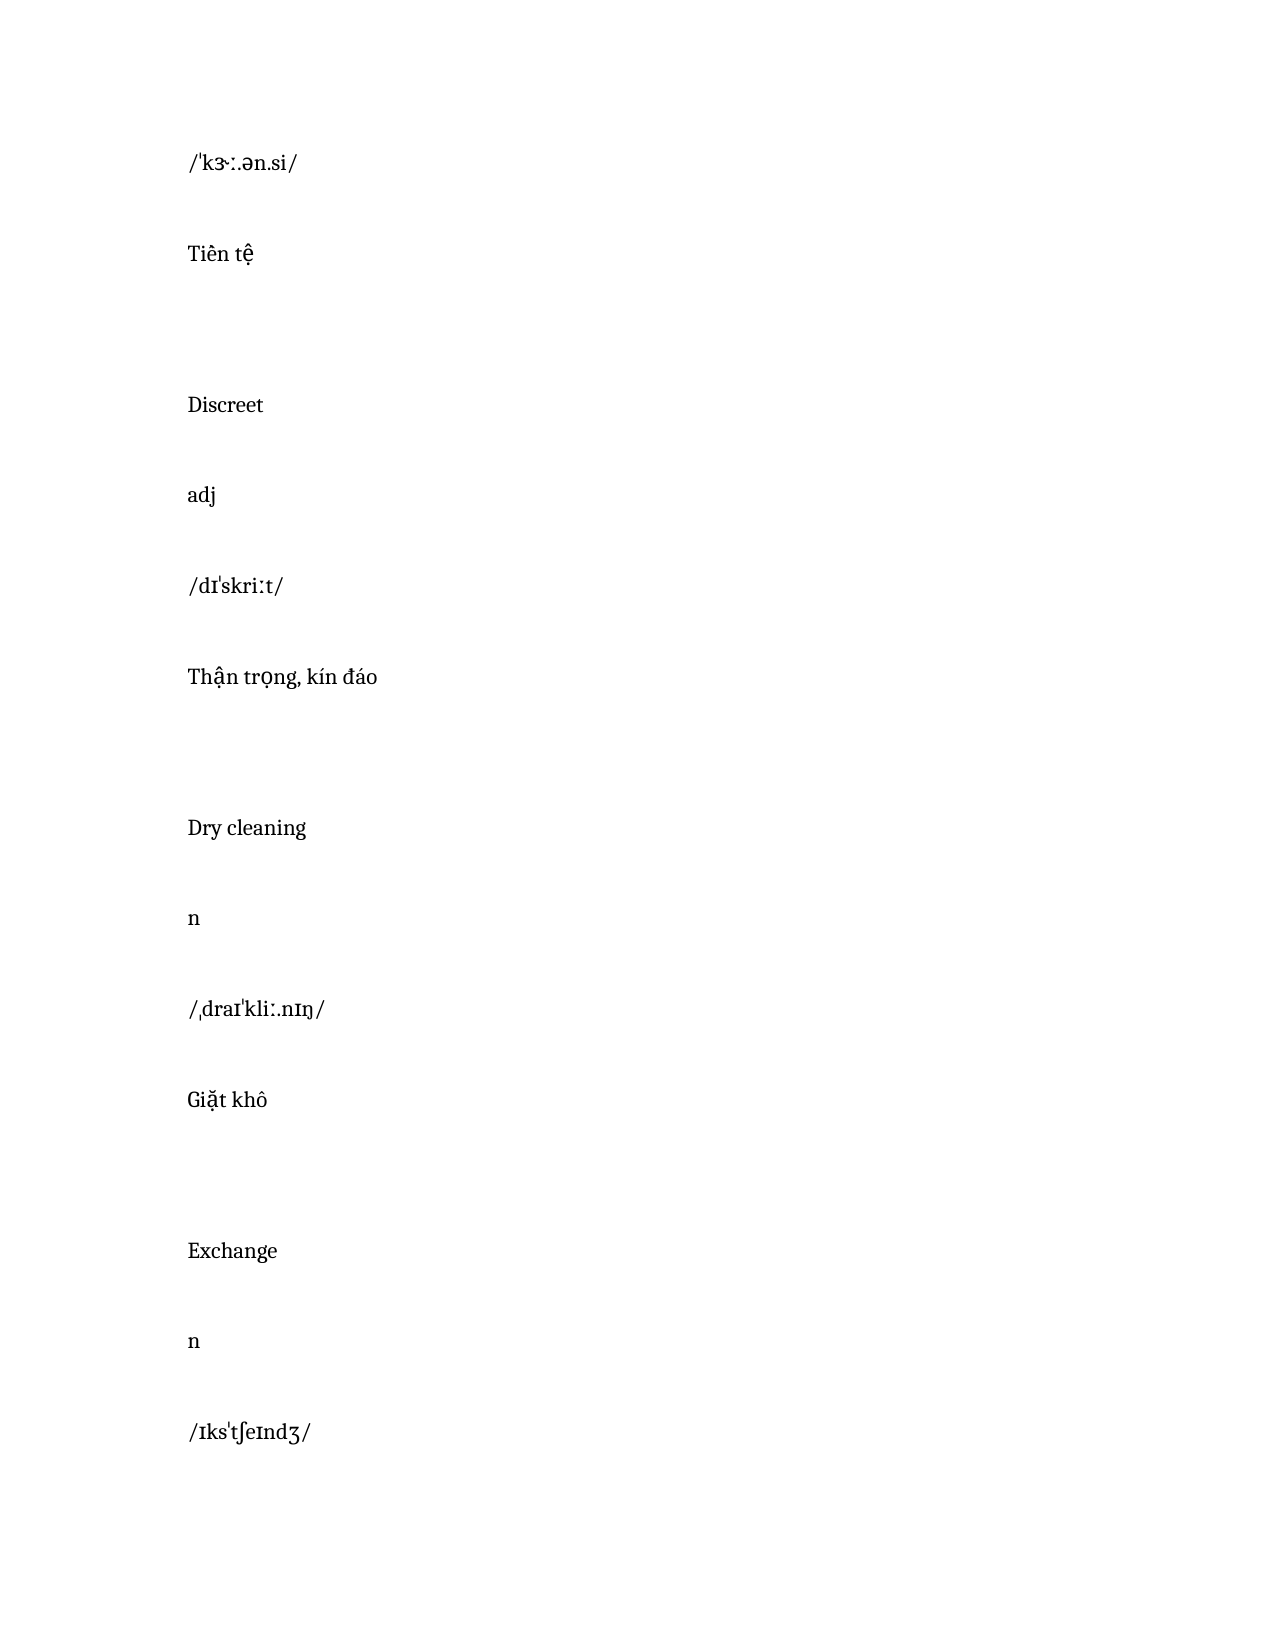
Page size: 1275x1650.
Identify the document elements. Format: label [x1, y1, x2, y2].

text [187, 150, 1087, 1475]
